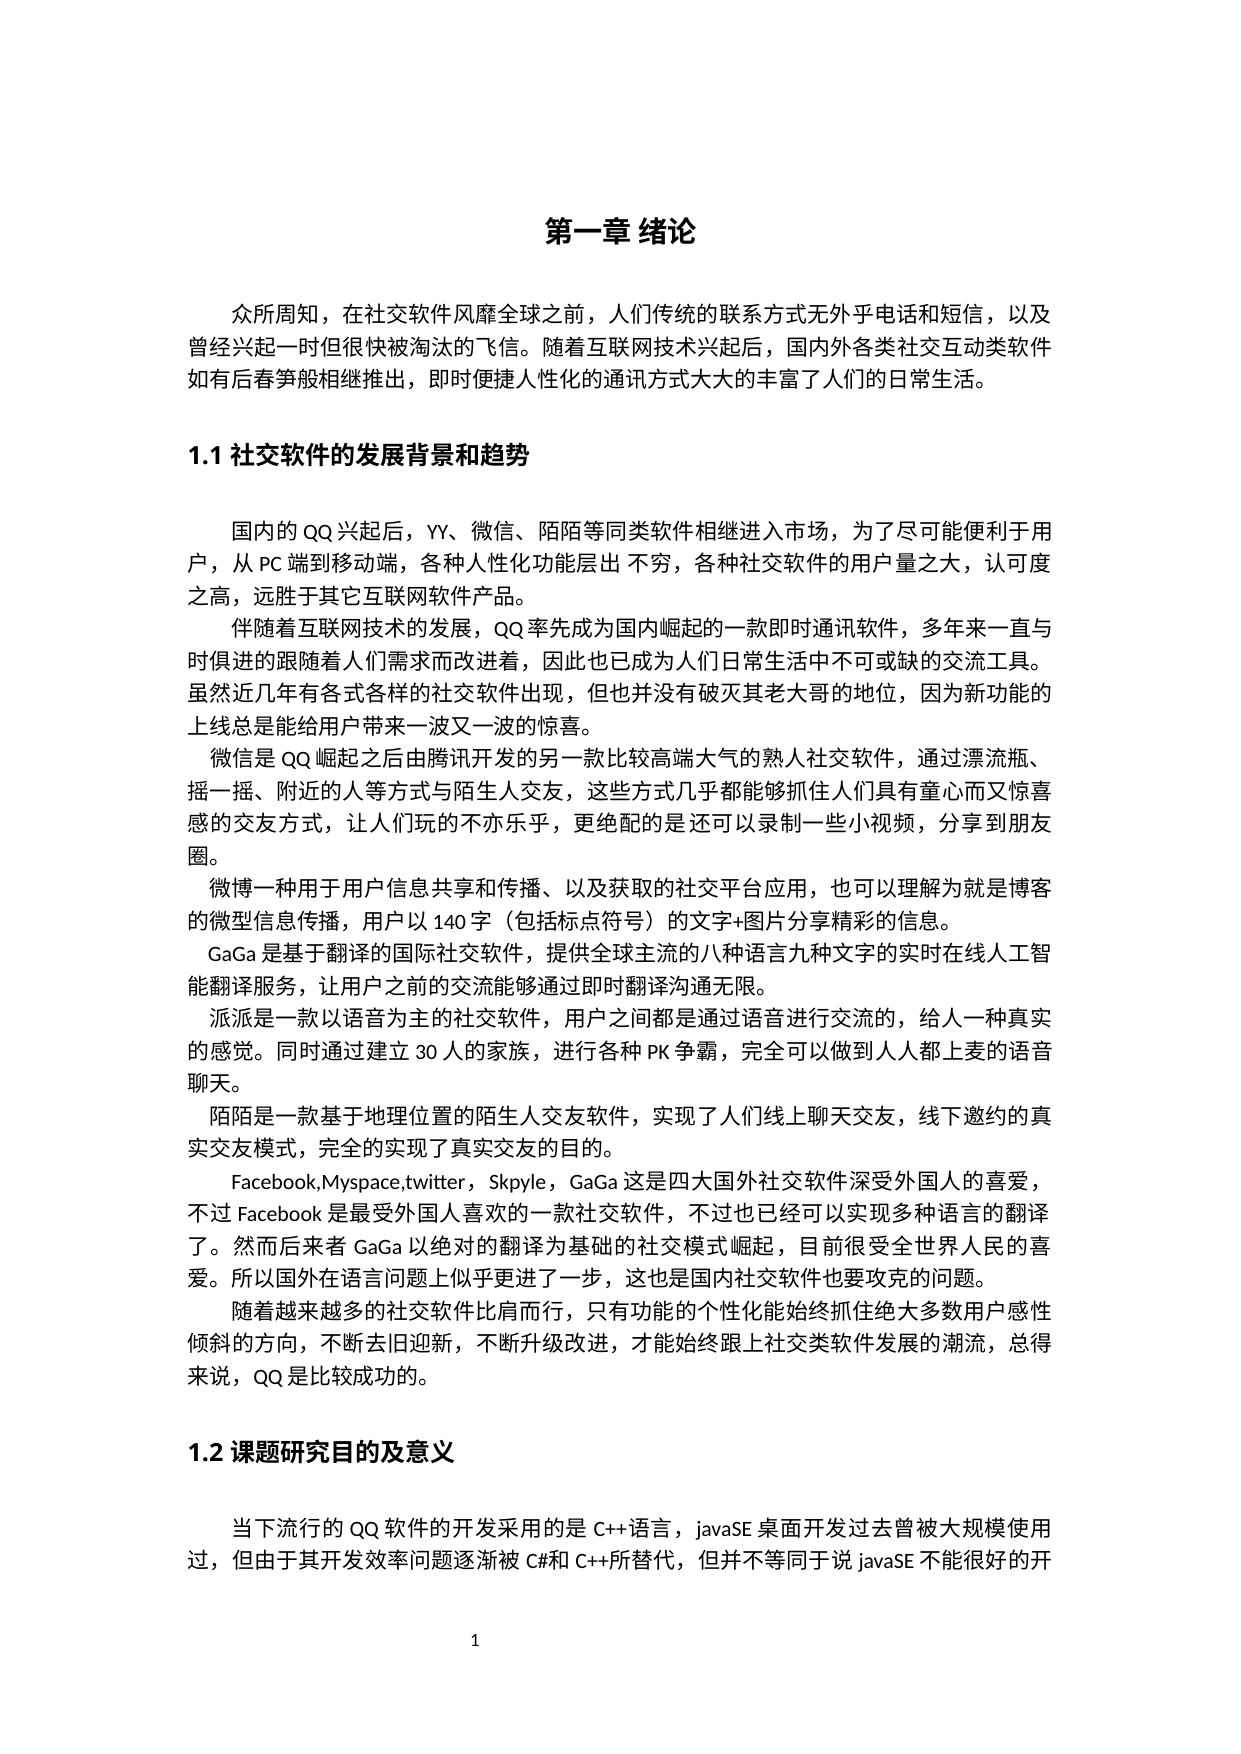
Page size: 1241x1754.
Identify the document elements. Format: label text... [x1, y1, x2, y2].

text 伴随着互联网技术的发展，QQ率先成为国内崛起的一款即时通讯软件，多年来一直与时俱进的跟随着人们需求而改进着，因此也已成为人们日常生活中不可或缺的交流工具。虽然近几年有各式各样的社交软件出现，但也并没有破灭其老大哥的地位，因为新功能的上线总是能给用户带来一波又一波的惊喜。 微信是QQ崛起之后由腾讯开发的另一款比较高端大气的熟人社交软件，通过漂流瓶、摇一摇、附近的人等方式与陌生人交友，这些方式几乎都能够抓住人们具有童心而又惊喜感的交友方式，让人们玩的不亦乐乎，更绝配的是还可以录制一些小视频，分享到朋友圈。 微博一种用于用户信息共享和传播、以及获取的社交平台应用，也可以理解为就是博客的微型信息传播，用户以140字（包括标点符号）的文字+图片分享精彩的信息。 GaGa是基于翻译的国际社交软件，提供全球主流的八种语言九种文字的实时在线人工智能翻译服务，让用户之前的交流能够通过即时翻译沟通无限。 派派是一款以语音为主的社交软件，用户之间都是通过语音进行交流的，给人一种真实的感觉。同时通过建立30人的家族，进行各种PK争霸，完全可以做到人人都上麦的语音聊天。 陌陌是一款基于地理位置的陌生人交友软件，实现了人们线上聊天交友，线下邀约的真实交友模式，完全的实现了真实交友的目的。 [187, 611, 1053, 1163]
text 随着越来越多的社交软件比肩而行，只有功能的个性化能始终抓住绝大多数用户感性倾斜的方向，不断去旧迎新，不断升级改进，才能始终跟上社交类软件发展的潮流，总得来说，QQ是比较成功的。 [187, 1293, 1053, 1391]
subtitle 1.1 社交软件的发展背景和趋势 [187, 421, 1053, 486]
text 国内的QQ兴起后，YY、微信、陌陌等同类软件相继进入市场，为了尽可能便利于用户，从PC端到移动端，各种人性化功能层出 不穷，各种社交软件的用户量之大，认可度之高，远胜于其它互联网软件产品。 [187, 513, 1053, 611]
subtitle 1.2 课题研究目的及意义 [187, 1418, 1053, 1483]
text 众所周知，在社交软件风靡全球之前，人们传统的联系方式无外乎电话和短信，以及曾经兴起一时但很快被淘汰的飞信。随着互联网技术兴起后，国内外各类社交互动类软件如有后春笋般相继推出，即时便捷人性化的通讯方式大大的丰富了人们的日常生活。 [187, 297, 1053, 394]
text Facebook,Myspace,twitter，Skpyle，GaGa这是四大国外社交软件深受外国人的喜爱，不过Facebook是最受外国人喜欢的一款社交软件，不过也已经可以实现多种语言的翻译了。然而后来者GaGa以绝对的翻译为基础的社交模式崛起，目前很受全世界人民的喜爱。所以国外在语言问题上似乎更进了一步，这也是国内社交软件也要攻克的问题。 [187, 1163, 1053, 1293]
subtitle 第一章 绪论 [187, 197, 1053, 262]
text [187, 1510, 1053, 1575]
